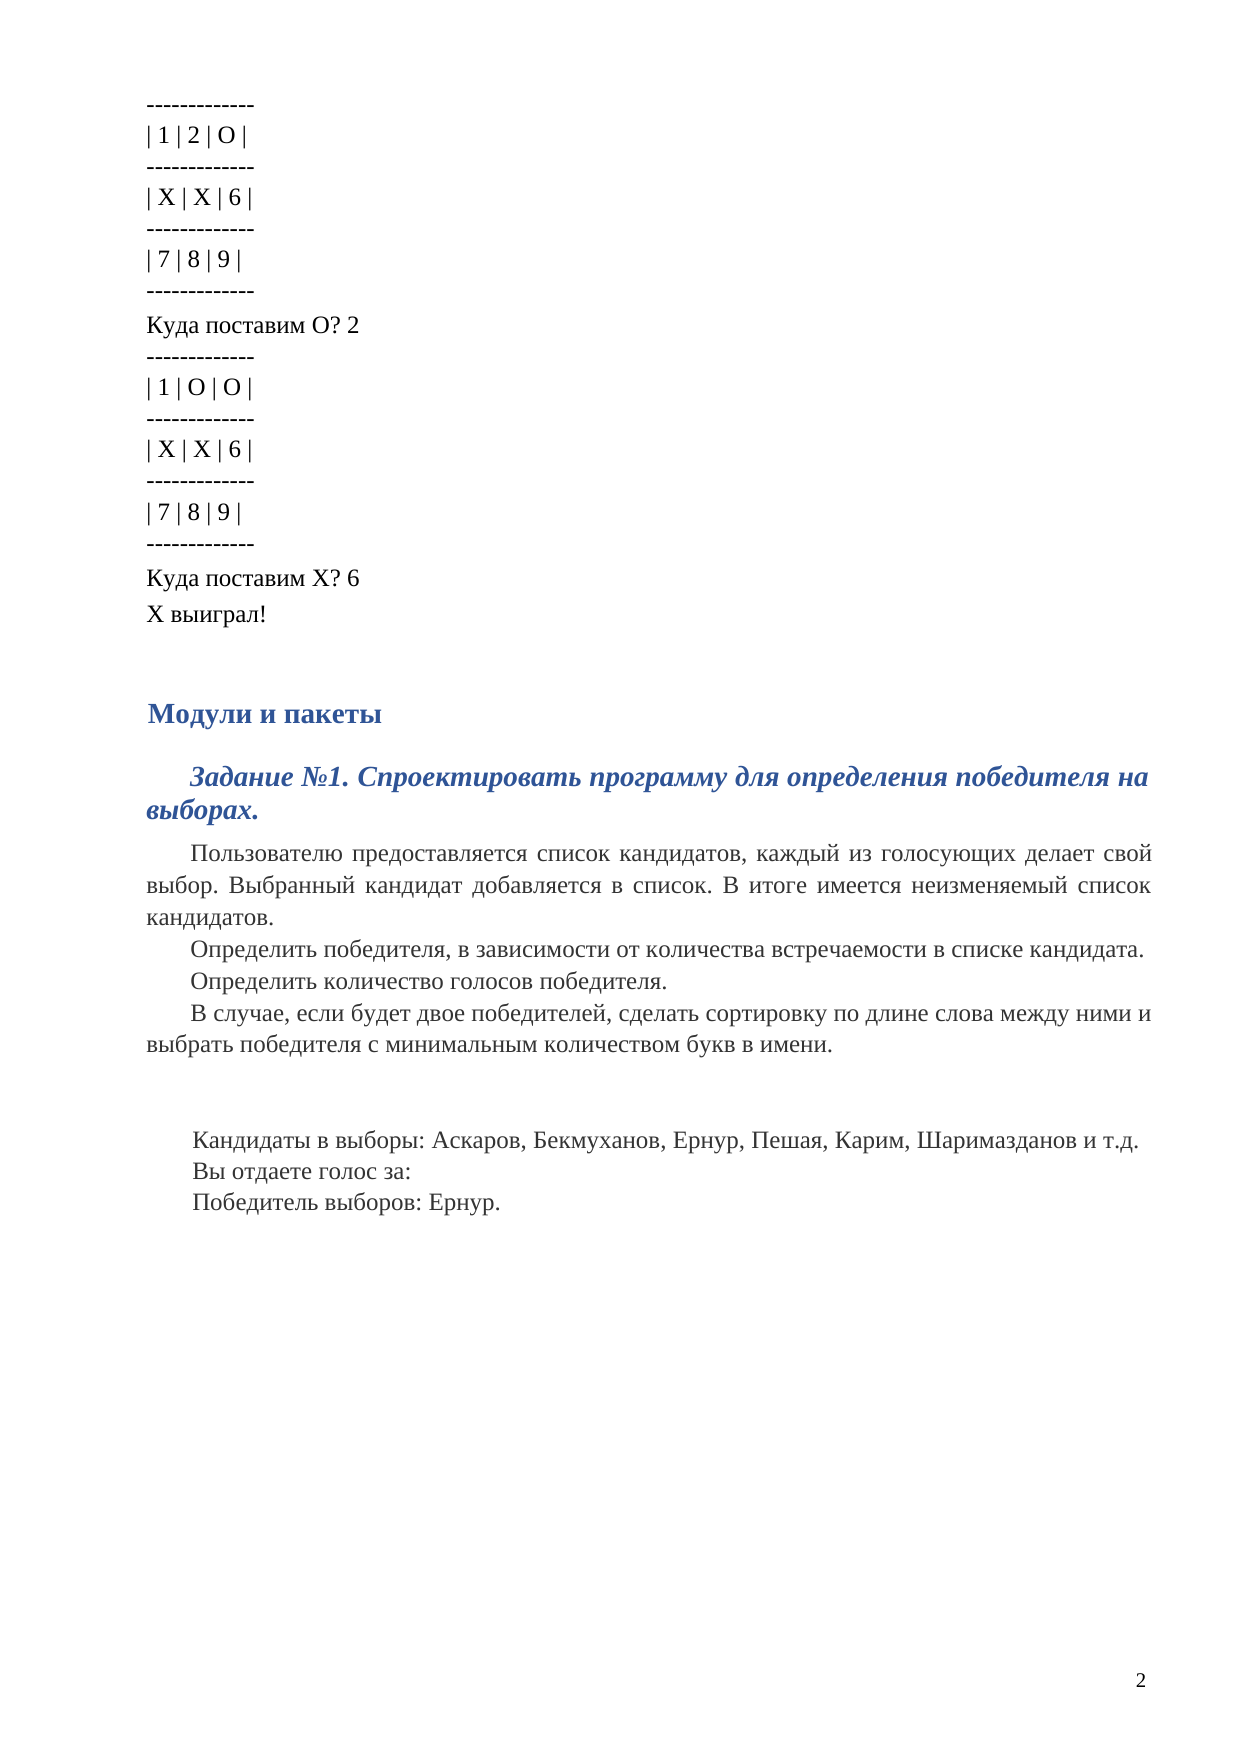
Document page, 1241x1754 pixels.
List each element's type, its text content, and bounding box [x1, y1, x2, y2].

text | 7 | 8 | 9 | [146, 497, 1152, 525]
text Куда поставим O? 2 [146, 310, 1152, 339]
text | 1 | 2 | O | [146, 120, 1152, 148]
text Куда поставим X? 6 [146, 563, 689, 592]
text Вы отдаете голос за: [192, 1156, 1146, 1185]
text | X | X | 6 | [146, 182, 1152, 211]
text | 1 | O | O | [146, 372, 1152, 401]
text ------------- [146, 528, 1152, 556]
text ------------- [146, 403, 1152, 432]
text | 7 | 8 | 9 | [146, 244, 1152, 273]
text Задание №1. Спроектировать программу для определения победителя на выборах. [146, 759, 1153, 826]
text ------------- [146, 275, 1152, 304]
text ------------- [146, 89, 1152, 117]
text Определить победителя, в зависимости от количества встречаемости в списке кандидата. [146, 934, 1153, 963]
text ------------- [146, 466, 1152, 494]
text Кандидаты в выборы: Аскаров, Бекмуханов, Ернур, Пешая, Карим, Шаримазданов и т.д. [192, 1125, 1146, 1154]
text ------------- [146, 151, 1152, 179]
text Пользователю предоставляется список кандидатов, каждый из голосующих делает свой выбор. Выбранный кандидат добавляется в список. В итоге имеется неизменяемый список кандидатов. [146, 838, 1153, 931]
text Победитель выборов: Ернур. [192, 1187, 1146, 1216]
text В случае, если будет двое победителей, сделать сортировку по длине слова между ними и выбрать победителя с минимальным количеством букв в имени. [146, 998, 1153, 1058]
text Модули и пакеты [148, 696, 1152, 730]
text ------------- [146, 341, 1152, 370]
text X выиграл! [146, 599, 689, 627]
text | X | X | 6 | [146, 434, 1152, 463]
text Определить количество голосов победителя. [146, 966, 1153, 994]
text ------------- [146, 213, 1152, 242]
